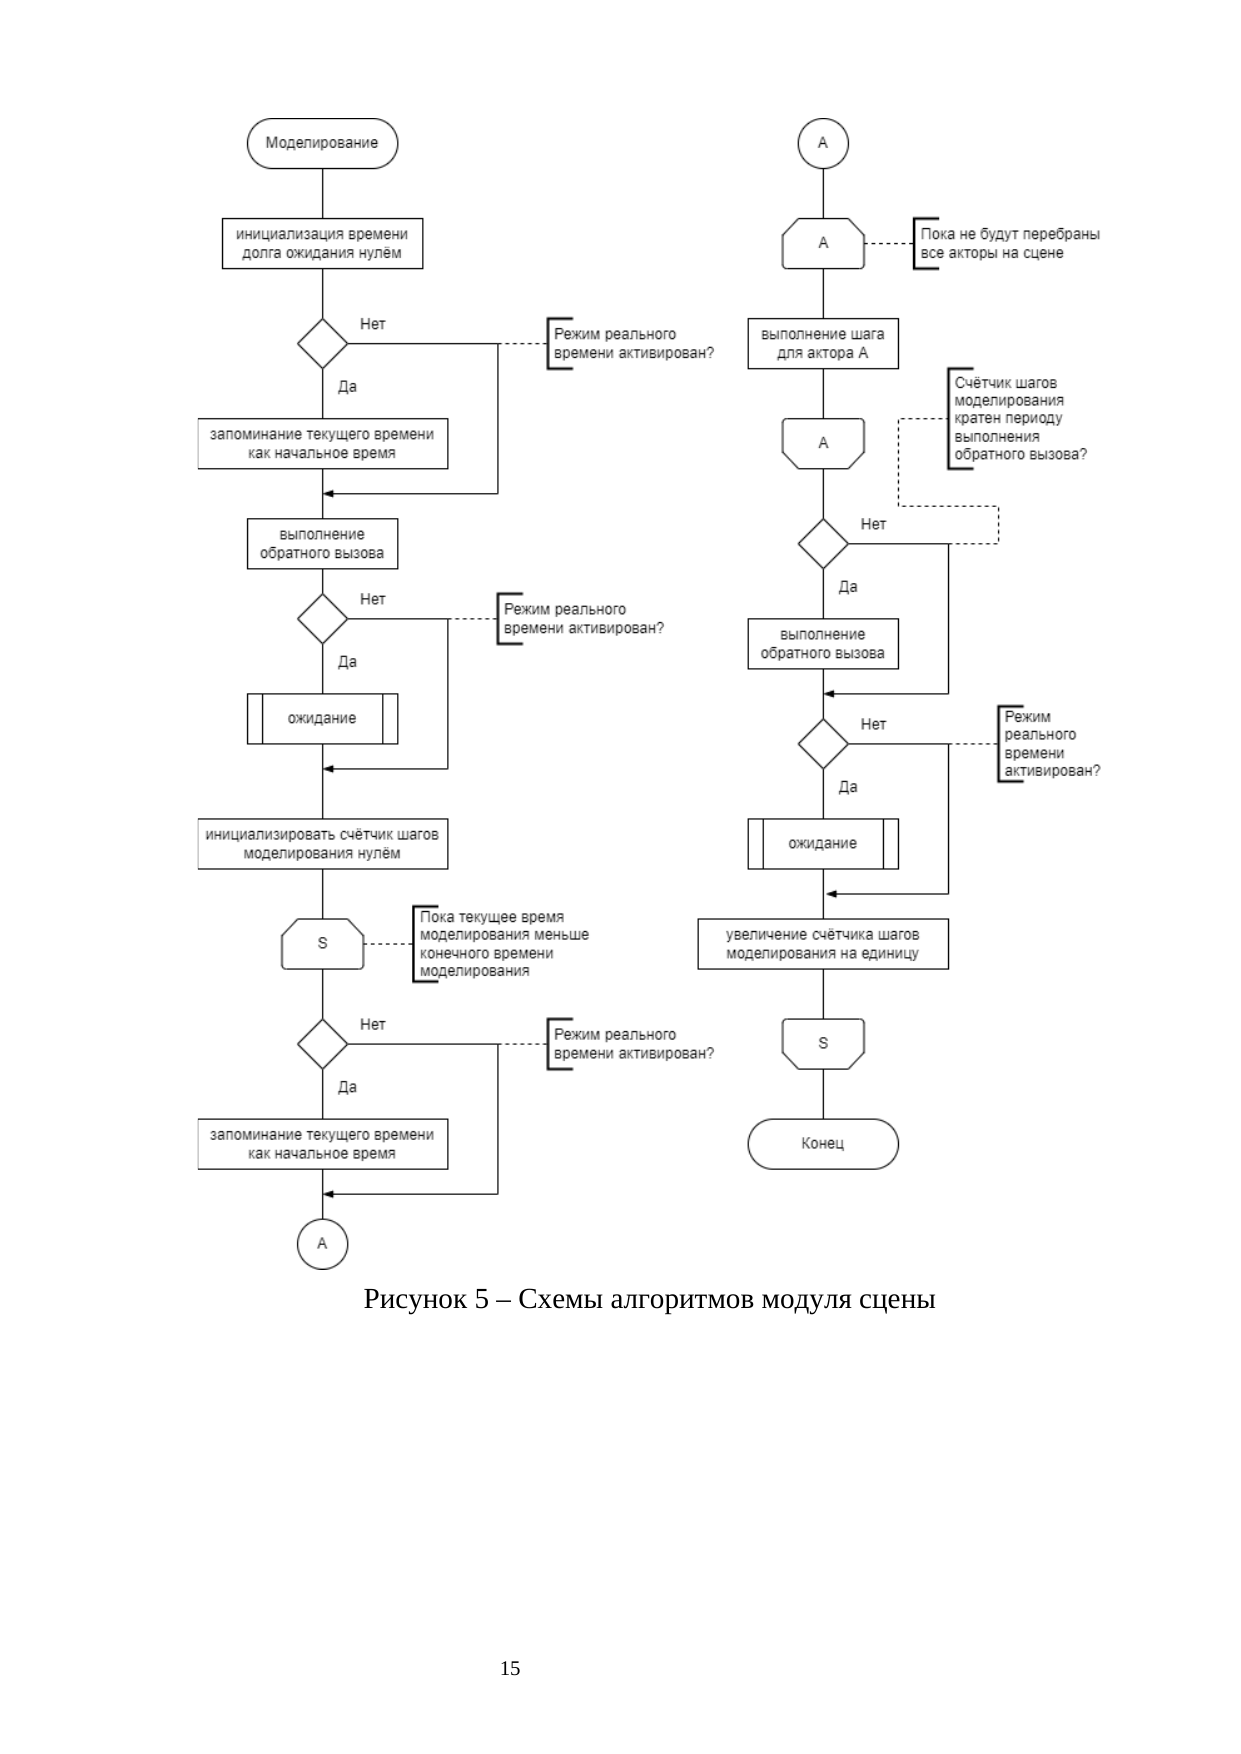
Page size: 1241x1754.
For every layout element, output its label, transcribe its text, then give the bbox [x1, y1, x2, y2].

text Рисунок 5 – Схемы алгоритмов модуля сцены [148, 1281, 1152, 1315]
picture [197, 118, 1102, 1270]
